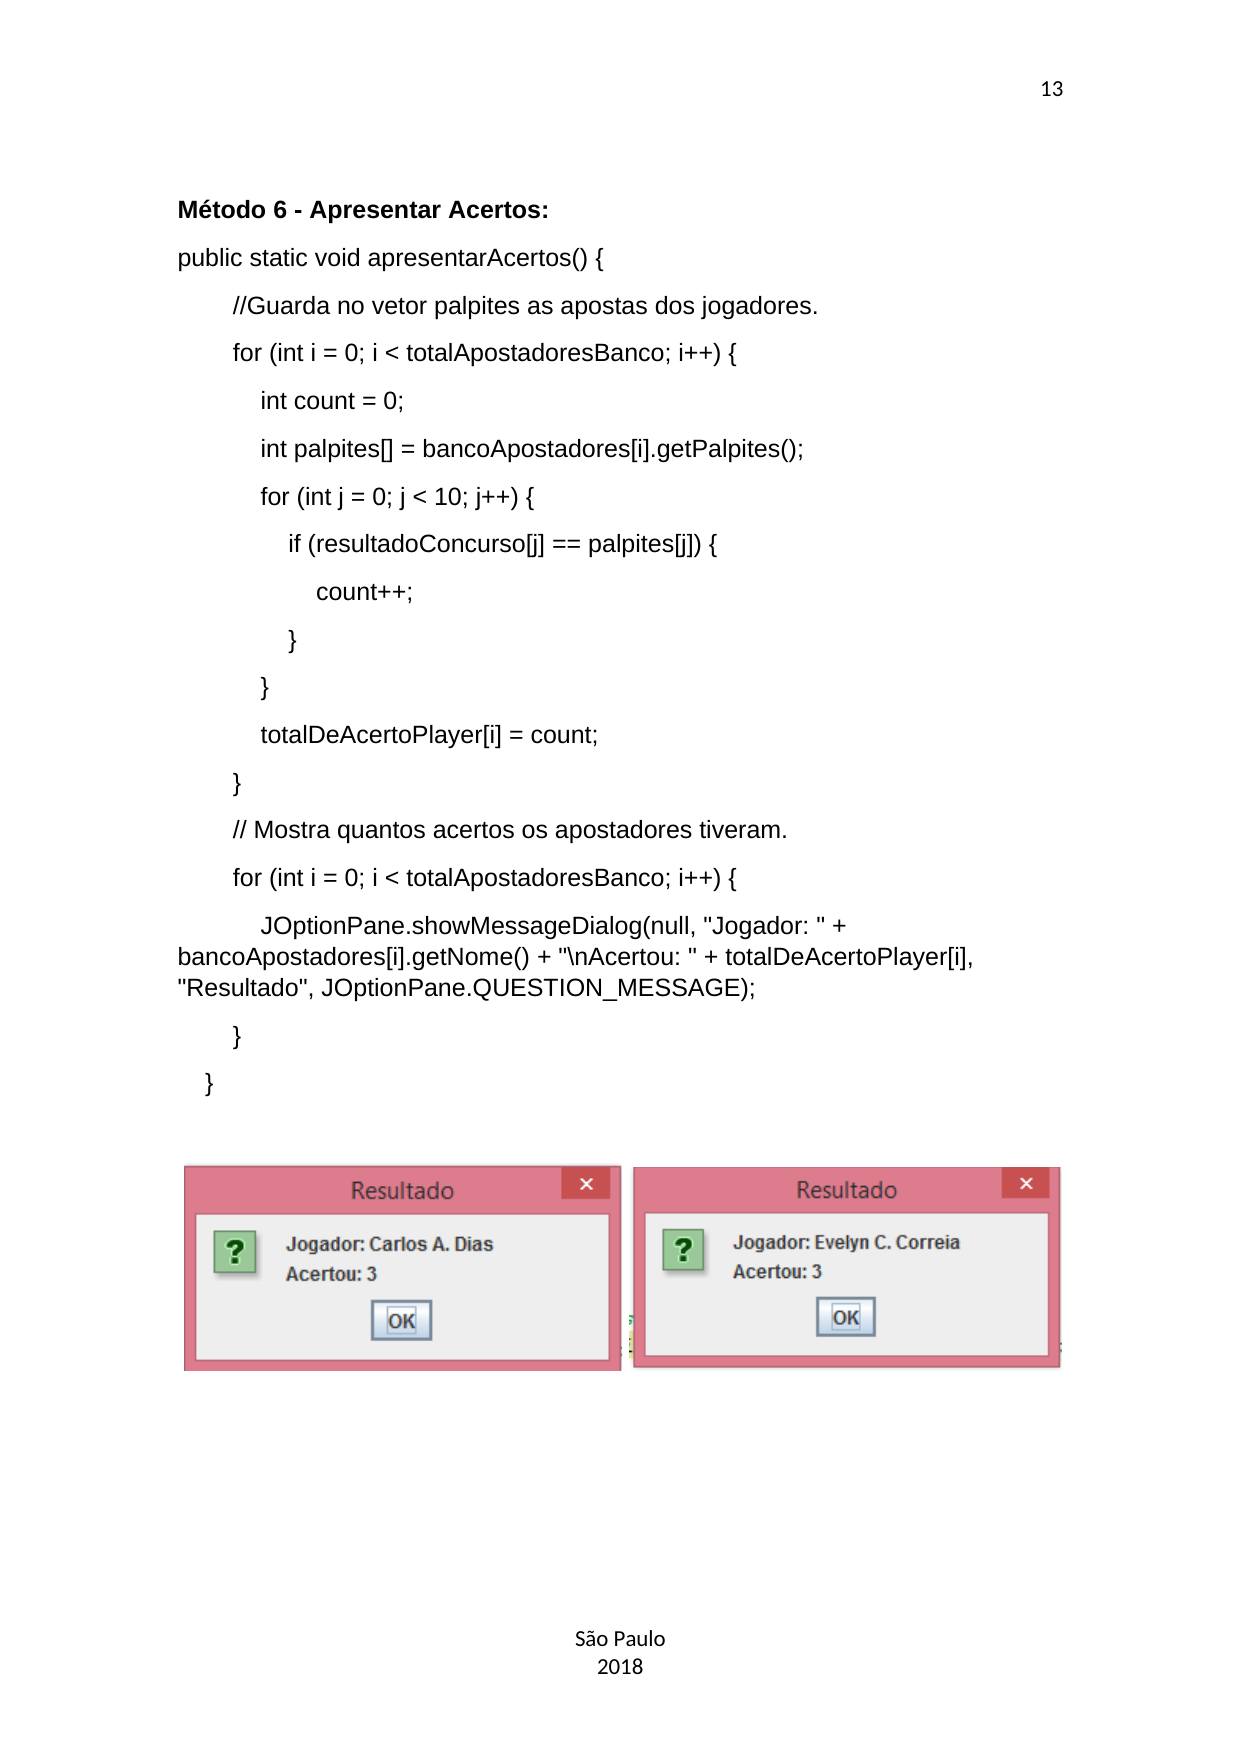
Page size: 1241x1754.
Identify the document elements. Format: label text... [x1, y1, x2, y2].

text } [177, 1068, 1063, 1097]
picture [184, 1163, 623, 1371]
text // Mostra quantos acertos os apostadores tiveram. [177, 816, 1063, 844]
text } [177, 768, 1063, 797]
text } [177, 672, 1063, 701]
text int count = 0; [177, 386, 1063, 415]
text count++; [177, 577, 1063, 606]
text } [177, 625, 1063, 653]
text public static void apresentarAcertos() { [177, 243, 1063, 272]
text } [177, 1021, 1063, 1049]
text for (int j = 0; j < 10; j++) { [177, 482, 1063, 510]
text for (int i = 0; i < totalApostadoresBanco; i++) { [177, 863, 1063, 892]
text Método 6 - Apresentar Acertos: [177, 195, 1063, 224]
picture [629, 1167, 1062, 1371]
text for (int i = 0; i < totalApostadoresBanco; i++) { [177, 338, 1063, 367]
text JOptionPane.showMessageDialog(null, "Jogador: " + bancoApostadores[i].getNome() + "\nAcertou: " + totalDeAcertoPlayer[i], "Resultado", JOptionPane.QUESTION_MESSAGE); [177, 911, 1063, 1002]
text int palpites[] = bancoApostadores[i].getPalpites(); [177, 434, 1063, 463]
text totalDeAcertoPlayer[i] = count; [177, 720, 1063, 749]
text //Guarda no vetor palpites as apostas dos jogadores. [177, 291, 1063, 319]
text if (resultadoConcurso[j] == palpites[j]) { [177, 529, 1063, 558]
